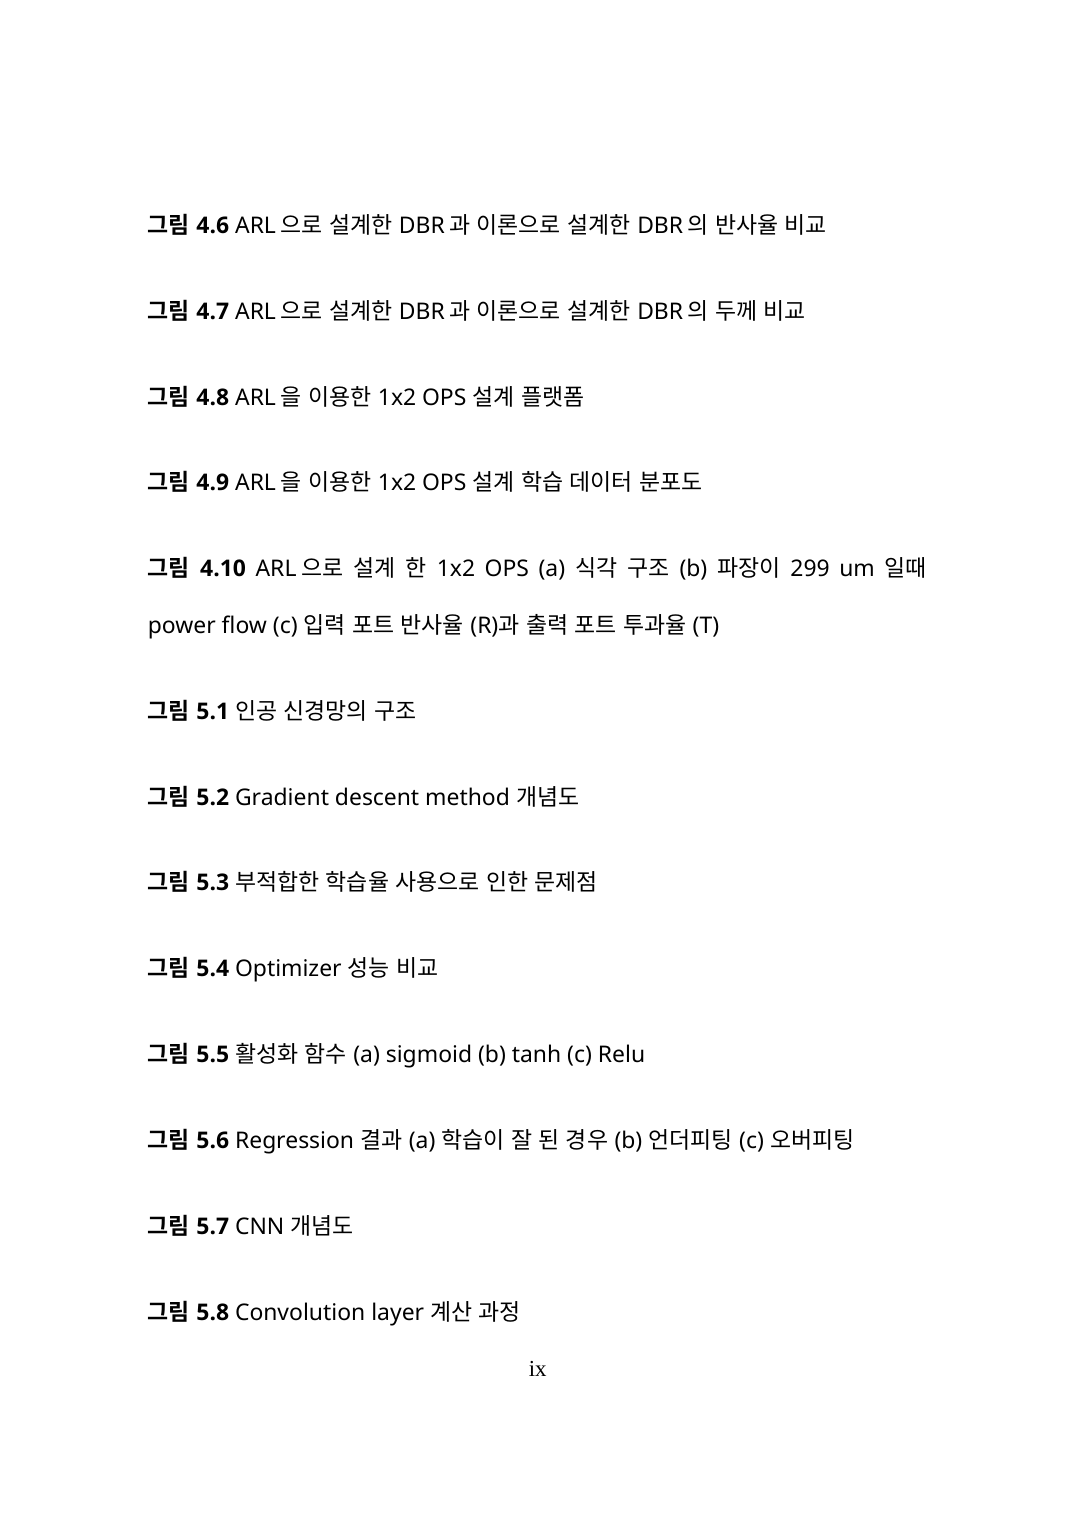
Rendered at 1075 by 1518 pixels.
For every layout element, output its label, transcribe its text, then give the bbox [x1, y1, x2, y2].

text 그림 4.10 ARL으로 설계 한 1x2 OPS (a) 식각 구조 (b) 파장이 299 um 일때 power flow (c) 입력 포트 반사율 (R)과 출력 포트 투과율 (T) [148, 550, 927, 640]
text 그림 5.2 Gradient descent method 개념도 [148, 778, 927, 812]
text 그림 5.7 CNN 개념도 [148, 1207, 927, 1241]
text 그림 5.8 Convolution layer 계산 과정 [148, 1293, 927, 1327]
text 그림 4.6 ARL으로 설계한 DBR과 이론으로 설계한 DBR의 반사율 비교 [148, 207, 927, 240]
text 그림 5.6 Regression 결과 (a) 학습이 잘 된 경우 (b) 언더피팅 (c) 오버피팅 [148, 1122, 927, 1155]
text 그림 4.7 ARL으로 설계한 DBR과 이론으로 설계한 DBR의 두께 비교 [148, 293, 927, 326]
text 그림 5.4 Optimizer 성능 비교 [148, 950, 927, 983]
text 그림 5.1 인공 신경망의 구조 [148, 692, 927, 726]
text 그림 5.5 활성화 함수 (a) sigmoid (b) tanh (c) Relu [148, 1036, 927, 1069]
text 그림 4.9 ARL을 이용한 1x2 OPS 설계 학습 데이터 분포도 [148, 464, 927, 498]
text 그림 5.3 부적합한 학습율 사용으로 인한 문제점 [148, 864, 927, 897]
text 그림 4.8 ARL을 이용한 1x2 OPS 설계 플랫폼 [148, 378, 927, 412]
